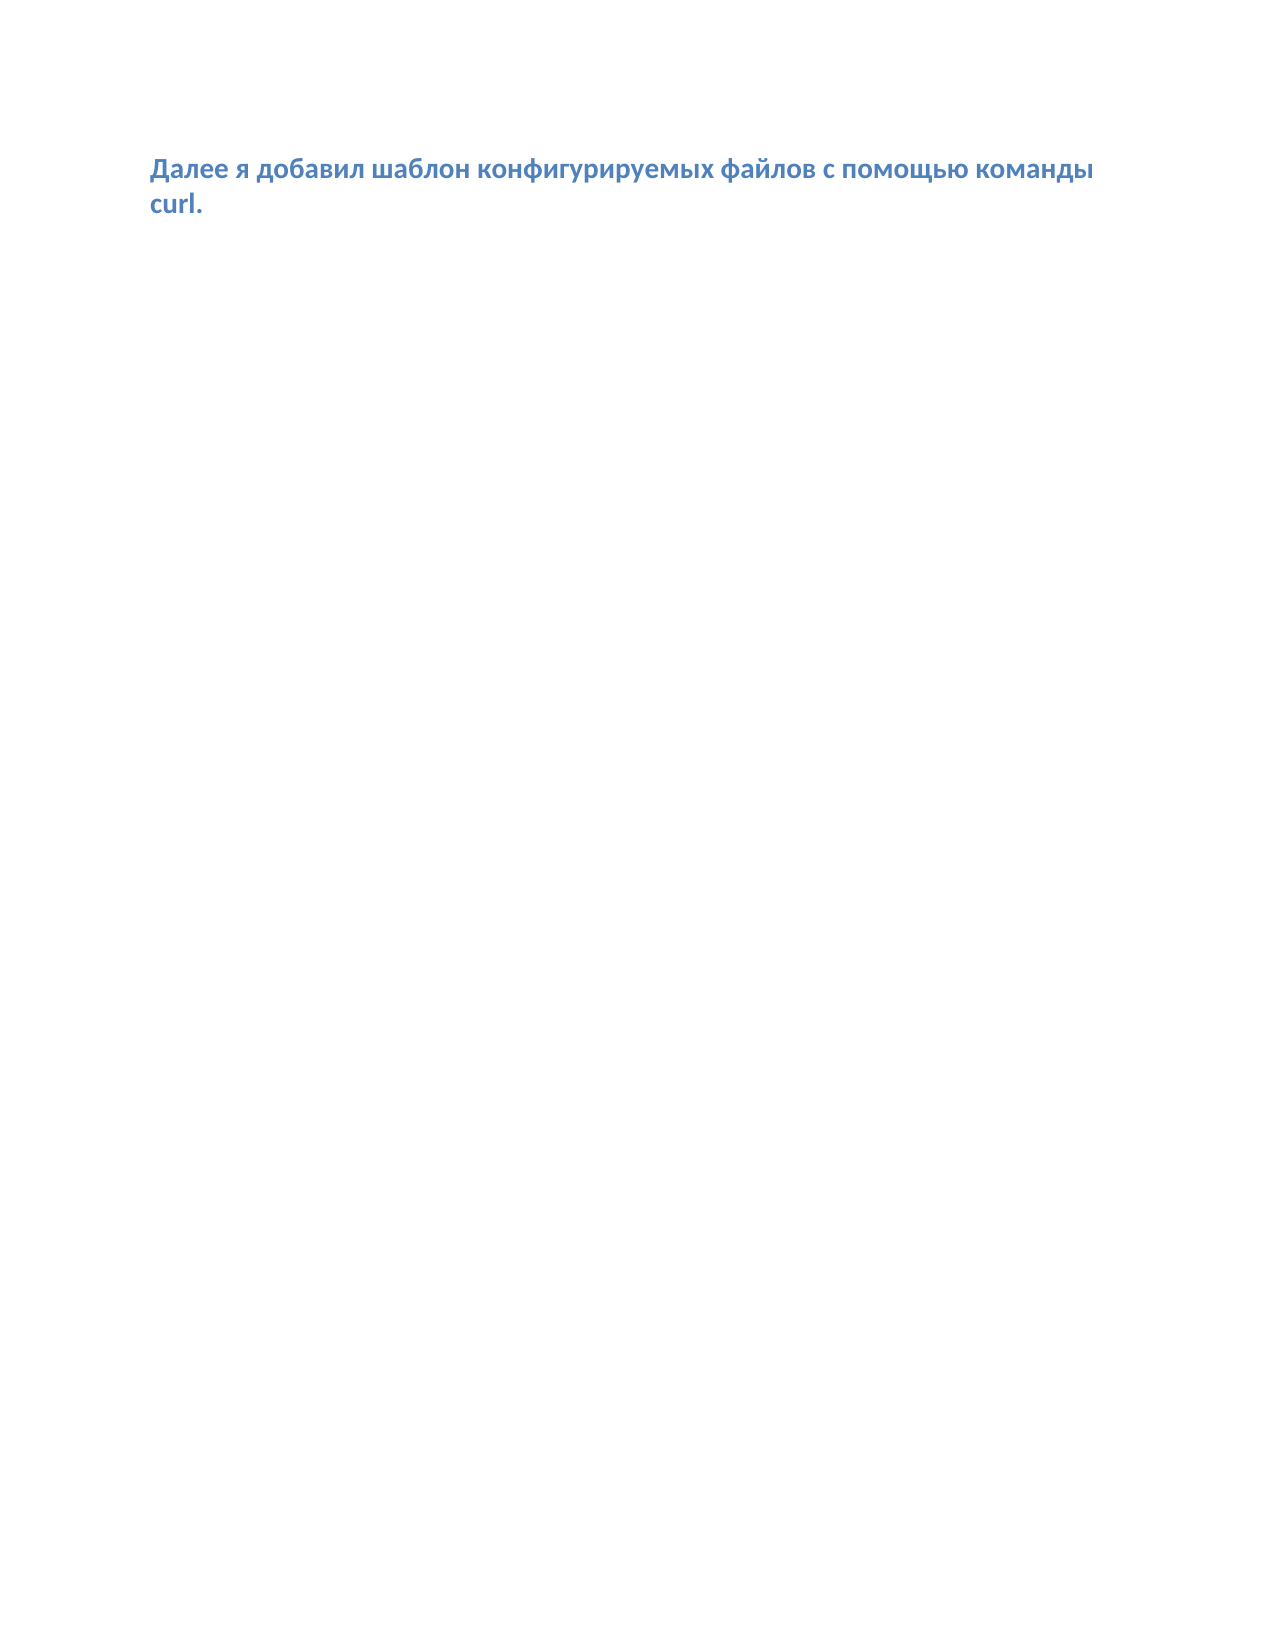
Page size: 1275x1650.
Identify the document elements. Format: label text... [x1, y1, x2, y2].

subtitle Далее я добавил шаблон конфигурируемых файлов с помощью команды curl. [150, 150, 1125, 221]
